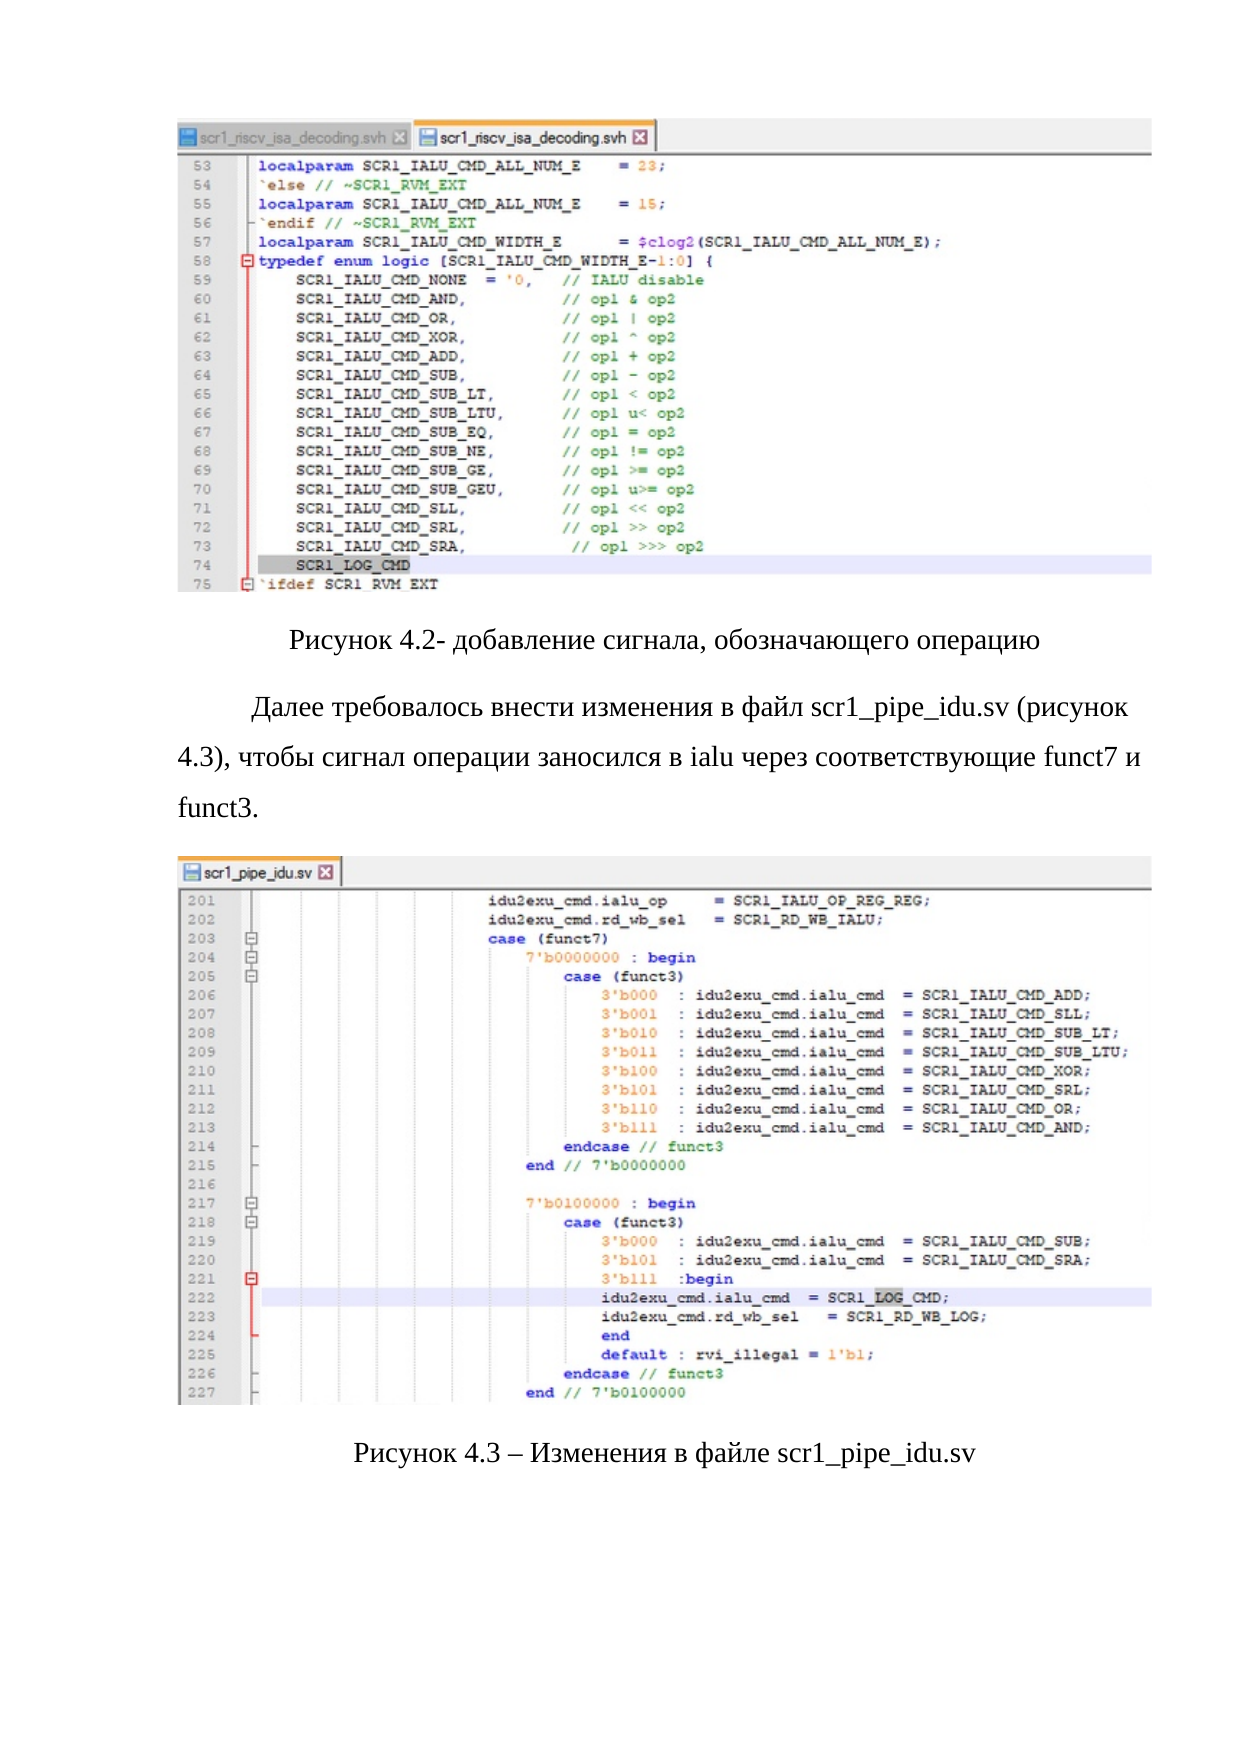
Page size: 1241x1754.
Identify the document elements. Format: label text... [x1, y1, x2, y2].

picture [177, 118, 1152, 592]
text Рисунок 4.2- добавление сигнала, обозначающего операцию [177, 622, 1152, 656]
picture [177, 856, 1152, 1405]
text Далее требовалось внести изменения в файл scr1_pipe_idu.sv (рисунок 4.3), чтобы сигнал операции заносился в ialu через соответствующие funct7 и funct3. [177, 689, 1152, 823]
text Рисунок 4.3 – Изменения в файле scr1_pipe_idu.sv [177, 1435, 1152, 1468]
